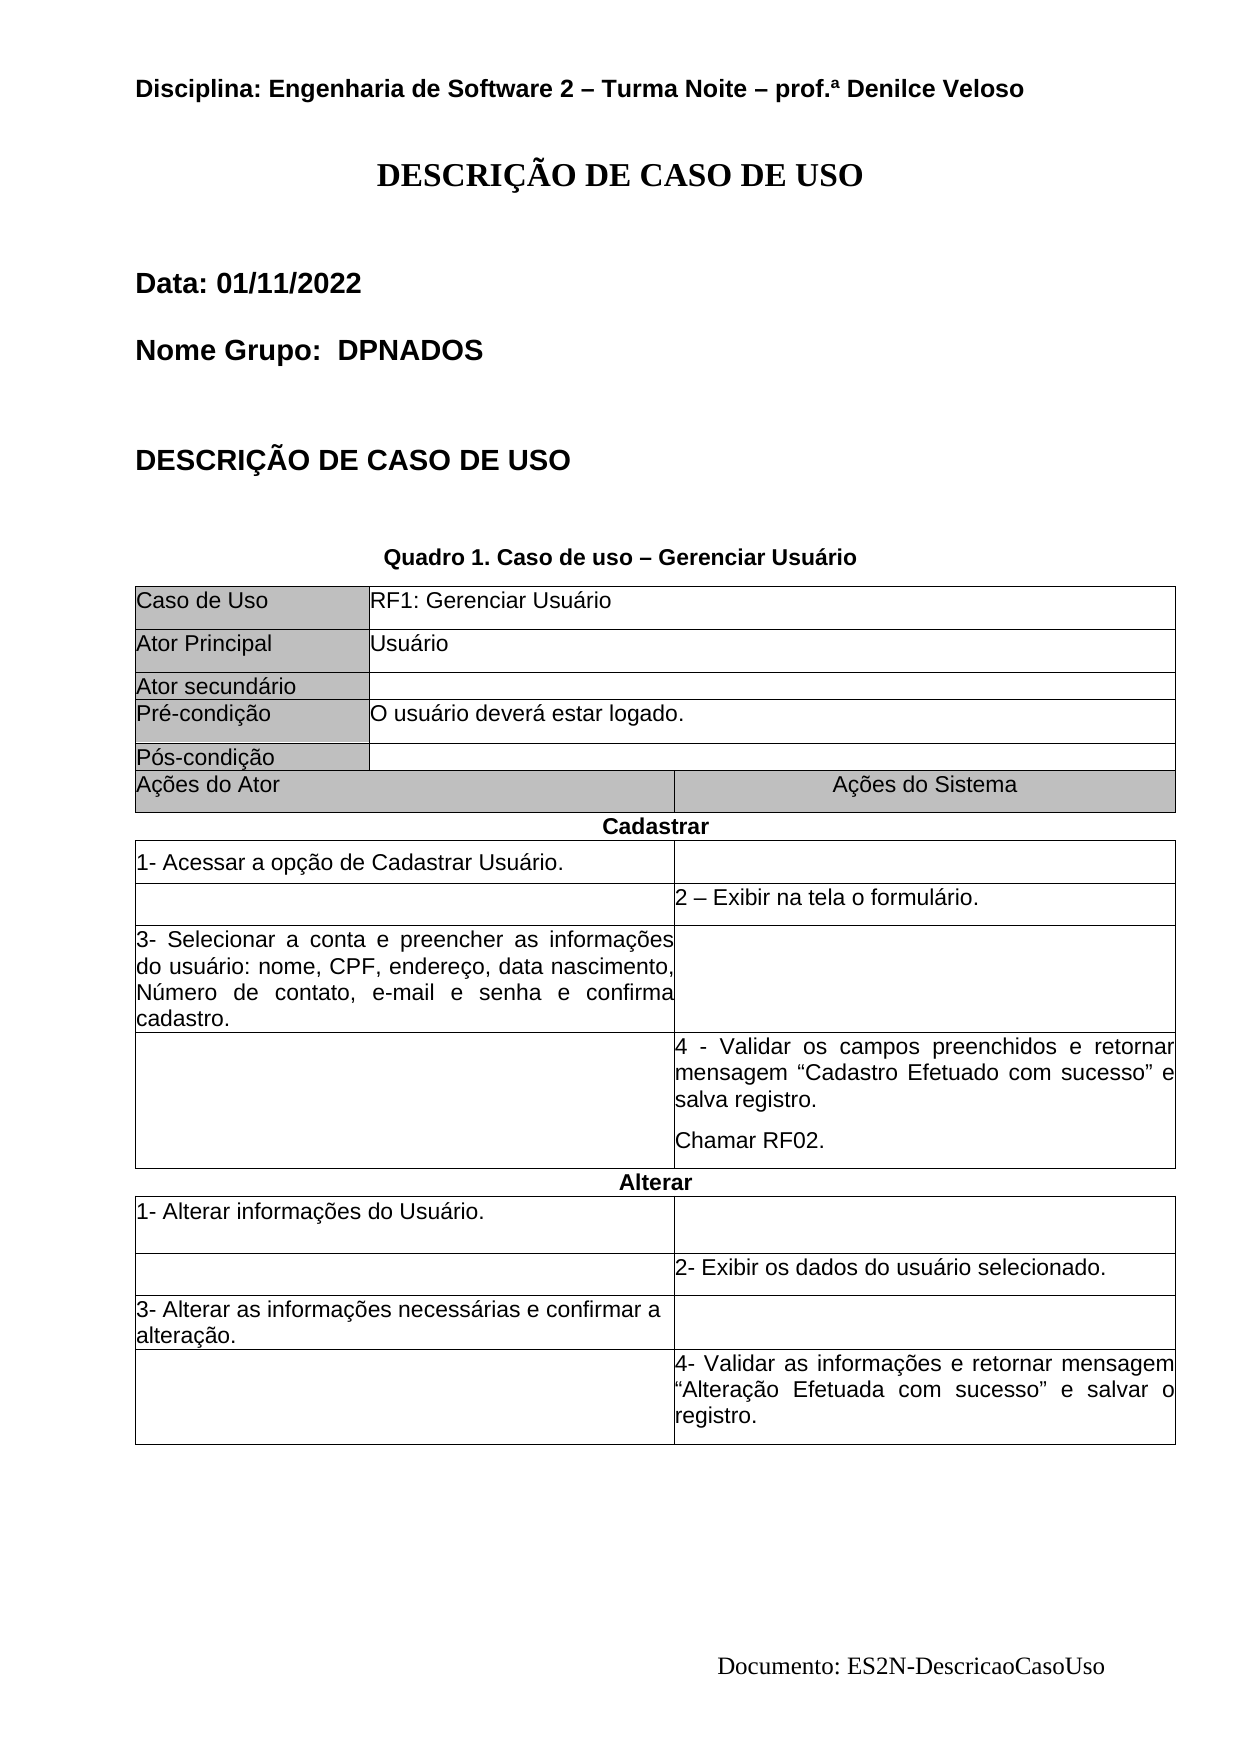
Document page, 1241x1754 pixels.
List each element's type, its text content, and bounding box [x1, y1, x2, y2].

table_header RF1: Gerenciar Usuário [370, 587, 1175, 629]
text Nome Grupo: DPNADOS [135, 333, 1105, 366]
table_header Caso de Uso [136, 587, 369, 629]
table_cell [370, 744, 1175, 770]
table_cell [675, 841, 1175, 883]
table_cell 3- Selecionar a conta e preencher as informações do usuário: nome, CPF, endereço, data nascimento, Número de contato, e-mail e senha e confirma cadastro. [136, 926, 674, 1032]
text Data: 01/11/2022 [135, 266, 1105, 299]
table_cell Usuário [370, 630, 1175, 672]
table_cell Ações do Sistema [675, 771, 1175, 812]
table_cell [136, 1350, 674, 1443]
table_cell 4 - Validar os campos preenchidos e retornar mensagem “Cadastro Efetuado com sucesso” e salva registro. Chamar RF02. [675, 1033, 1175, 1168]
table_cell Pós-condição [136, 744, 369, 770]
table_cell 3- Alterar as informações necessárias e confirmar a alteração. [136, 1296, 674, 1348]
table_cell O usuário deverá estar logado. [370, 700, 1175, 742]
table_cell 2- Exibir os dados do usuário selecionado. [675, 1254, 1175, 1295]
table_cell [136, 1254, 674, 1295]
table_cell [136, 1033, 674, 1168]
table_cell 1- Acessar a opção de Cadastrar Usuário. [136, 841, 674, 883]
table_cell [675, 1197, 1175, 1253]
table_cell Ator secundário [136, 673, 369, 699]
table_cell [136, 884, 674, 925]
table_cell 4- Validar as informações e retornar mensagem “Alteração Efetuada com sucesso” e salvar o registro. [675, 1350, 1175, 1443]
table_cell Ator Principal [136, 630, 369, 672]
table_cell Cadastrar [136, 813, 1175, 840]
table_cell [675, 1296, 1175, 1348]
text DESCRIÇÃO DE CASO DE USO [135, 155, 1105, 194]
table_cell Pré-condição [136, 700, 369, 742]
table_cell Ações do Ator [136, 771, 674, 812]
table_cell Alterar [136, 1169, 1175, 1196]
text Quadro 1. Caso de uso – Gerenciar Usuário [135, 543, 1105, 570]
table_cell 1- Alterar informações do Usuário. [136, 1197, 674, 1253]
table_cell 2 – Exibir na tela o formulário. [675, 884, 1175, 925]
table_cell [370, 673, 1175, 699]
table_cell [675, 926, 1175, 1032]
text DESCRIÇÃO DE CASO DE USO [135, 443, 1105, 476]
